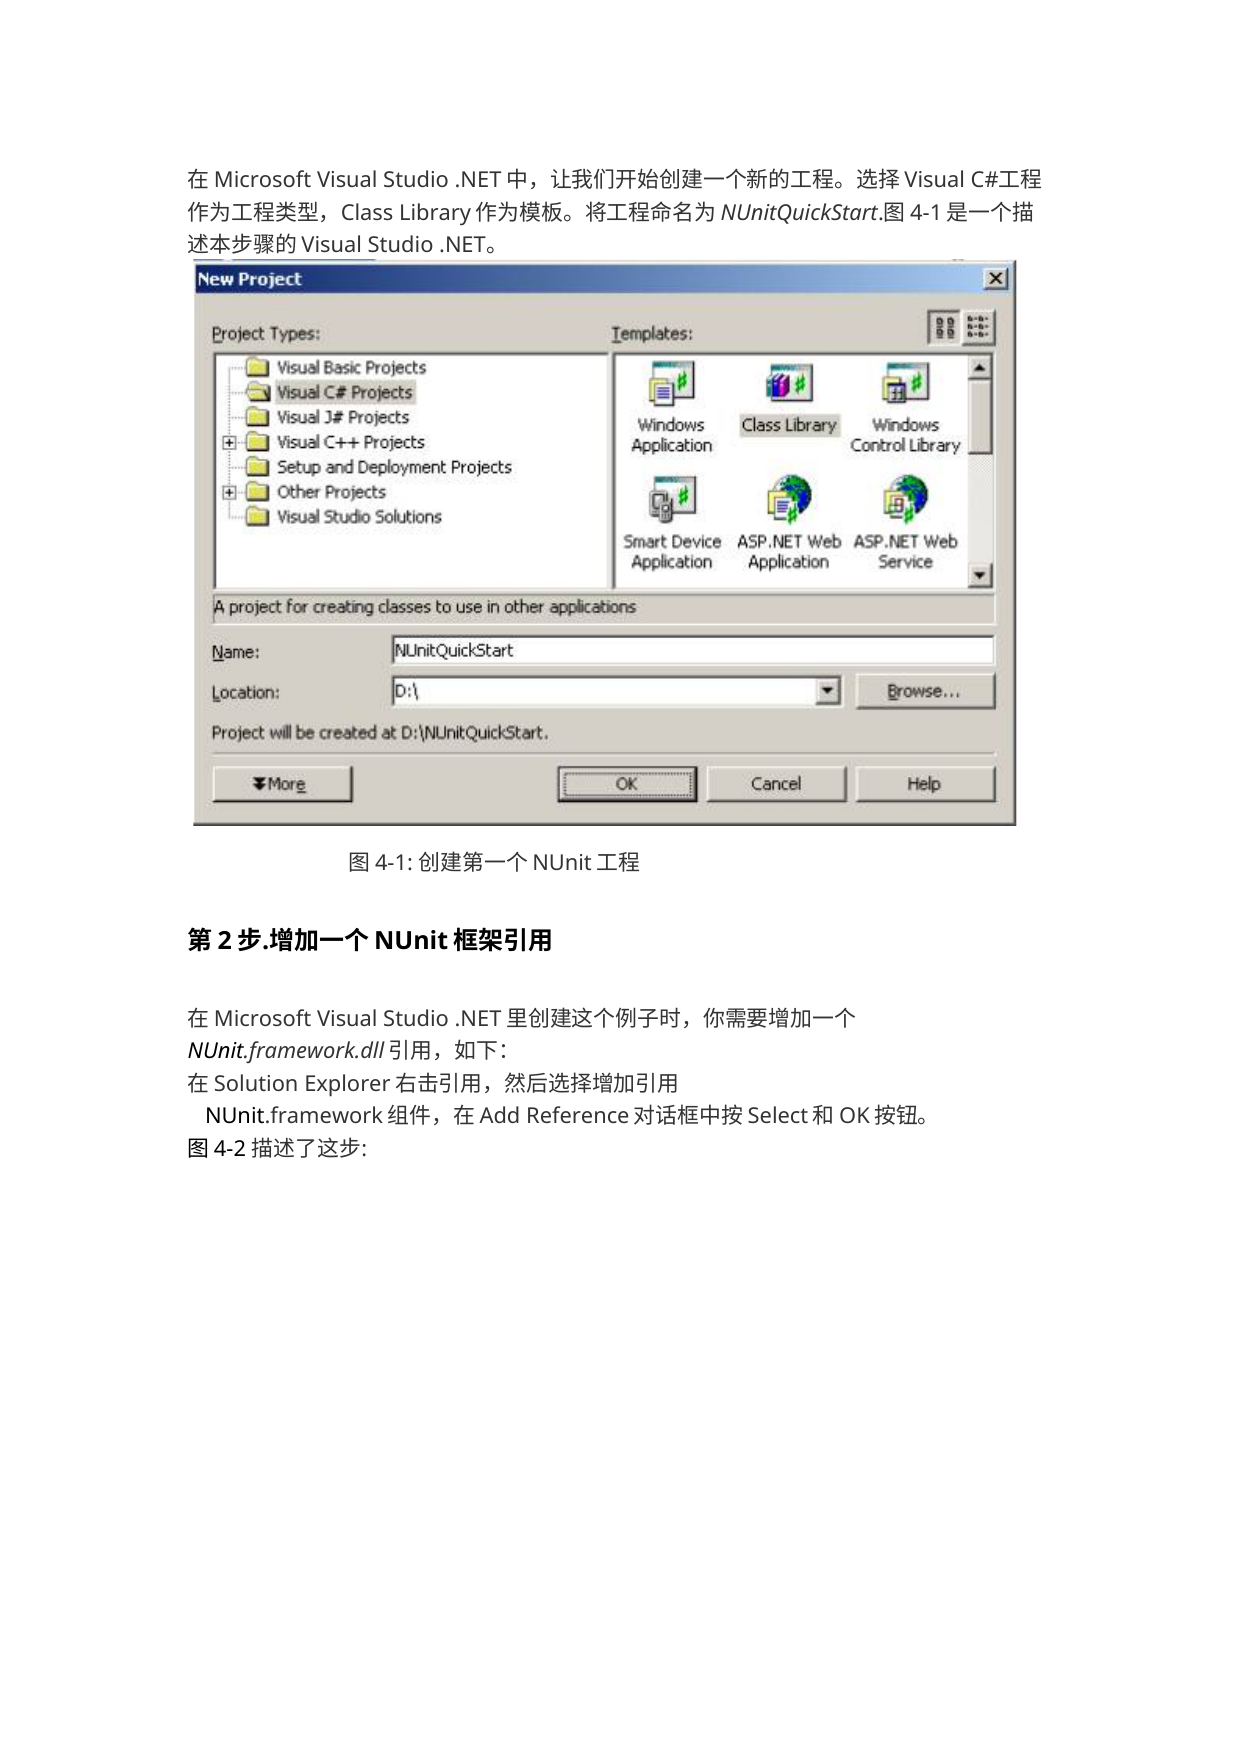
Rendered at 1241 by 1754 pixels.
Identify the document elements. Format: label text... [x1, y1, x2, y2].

text 在Solution Explorer右击引用，然后选择增加引用 [187, 1065, 1053, 1098]
text 在Microsoft Visual Studio .NET中，让我们开始创建一个新的工程。选择Visual C#工程作为工程类型，Class Library作为模板。将工程命名为NUnitQuickStart.图4-1是一个描述本步骤的Visual Studio .NET。 [187, 162, 1053, 259]
text 图4-2 描述了这步: [187, 1130, 1053, 1163]
text 第2步.增加一个NUnit框架引用 [187, 906, 1053, 971]
text NUnit.framework组件，在Add Reference对话框中按Select和OK按钮。 [187, 1098, 1053, 1130]
picture [193, 259, 1018, 826]
text 在Microsoft Visual Studio .NET里创建这个例子时，你需要增加一个NUnit.framework.dll引用，如下： [187, 1000, 1053, 1065]
